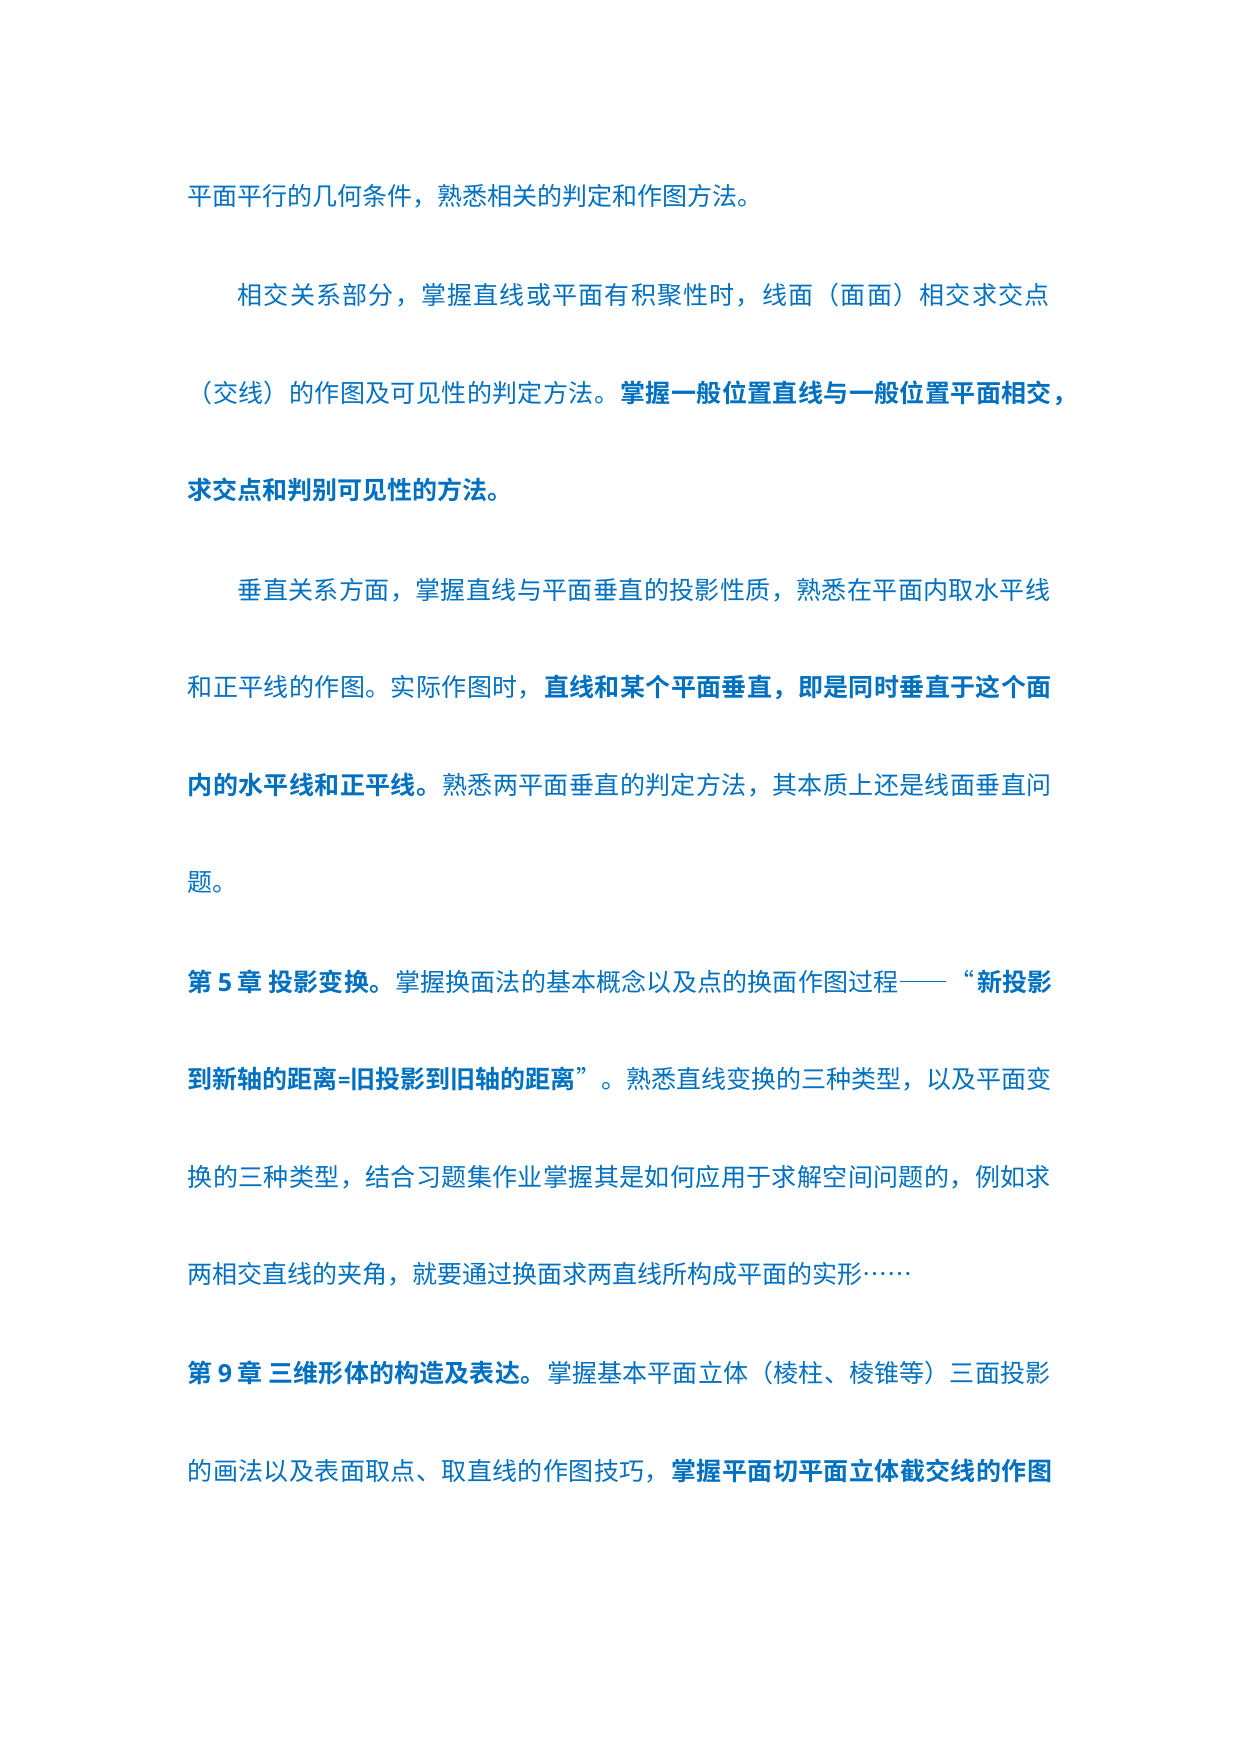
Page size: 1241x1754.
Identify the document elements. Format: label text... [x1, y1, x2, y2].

text 垂直关系方面，掌握直线与平面垂直的投影性质，熟悉在平面内取水平线和正平线的作图。实际作图时，直线和某个平面垂直，即是同时垂直于这个面内的水平线和正平线。熟悉两平面垂直的判定方法，其本质上还是线面垂直问题。 [187, 556, 1053, 913]
text 第5章 投影变换。掌握换面法的基本概念以及点的换面作图过程——“新投影到新轴的距离=旧投影到旧轴的距离”。熟悉直线变换的三种类型，以及平面变换的三种类型，结合习题集作业掌握其是如何应用于求解空间问题的，例如求两相交直线的夹角，就要通过换面求两直线所构成平面的实形…… [187, 948, 1053, 1305]
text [187, 1339, 1053, 1502]
text 相交关系部分，掌握直线或平面有积聚性时，线面（面面）相交求交点（交线）的作图及可见性的判定方法。掌握一般位置直线与一般位置平面相交，求交点和判别可见性的方法。 [187, 261, 1053, 521]
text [187, 162, 1053, 227]
